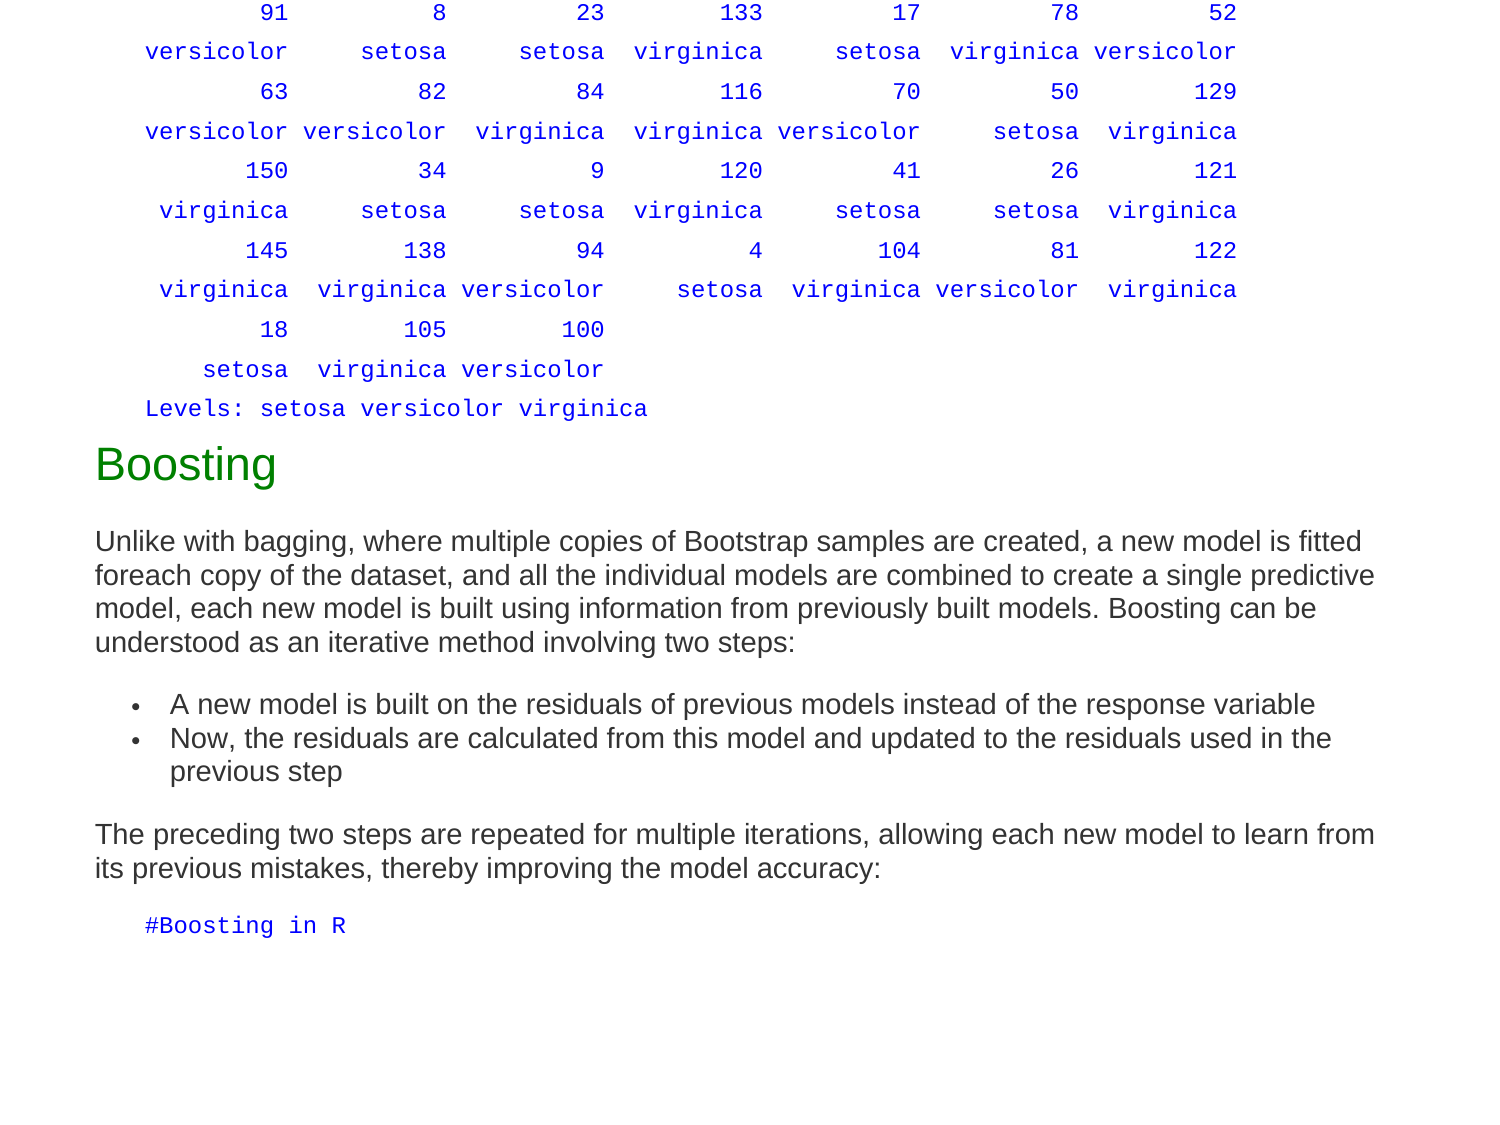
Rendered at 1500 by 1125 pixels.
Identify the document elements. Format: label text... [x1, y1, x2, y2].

list A new model is built on the residuals of previous models instead of the response variable [132, 687, 1406, 721]
text setosa virginica versicolor [144, 357, 1356, 384]
list Now, the residuals are calculated from this model and updated to the residuals used in the previous step [132, 721, 1406, 788]
text #Boosting in R [144, 913, 1356, 941]
text versicolor versicolor virginica virginica versicolor setosa virginica [144, 119, 1356, 146]
text 145 138 94 4 104 81 122 [144, 238, 1356, 265]
text 91 8 23 133 17 78 52 [144, 0, 1356, 27]
text versicolor setosa setosa virginica setosa virginica versicolor [144, 40, 1356, 67]
text 18 105 100 [144, 317, 1356, 345]
text The preceding two steps are repeated for multiple iterations, allowing each new model to learn from its previous mistakes, thereby improving the model accuracy: [94, 817, 1406, 884]
text Unlike with bagging, where multiple copies of Bootstrap samples are created, a new model is fitted foreach copy of the dataset, and all the individual models are combined to create a single predictive model, each new model is built using information from previously built models. Boosting can be understood as an iterative method involving two steps: [94, 524, 1406, 658]
subtitle Boosting [94, 437, 1406, 491]
text Levels: setosa versicolor virginica [144, 397, 1356, 424]
text 63 82 84 116 70 50 129 [144, 79, 1356, 107]
text 150 34 9 120 41 26 121 [144, 159, 1356, 186]
text virginica virginica versicolor setosa virginica versicolor virginica [144, 278, 1356, 305]
text virginica setosa setosa virginica setosa setosa virginica [144, 198, 1356, 226]
